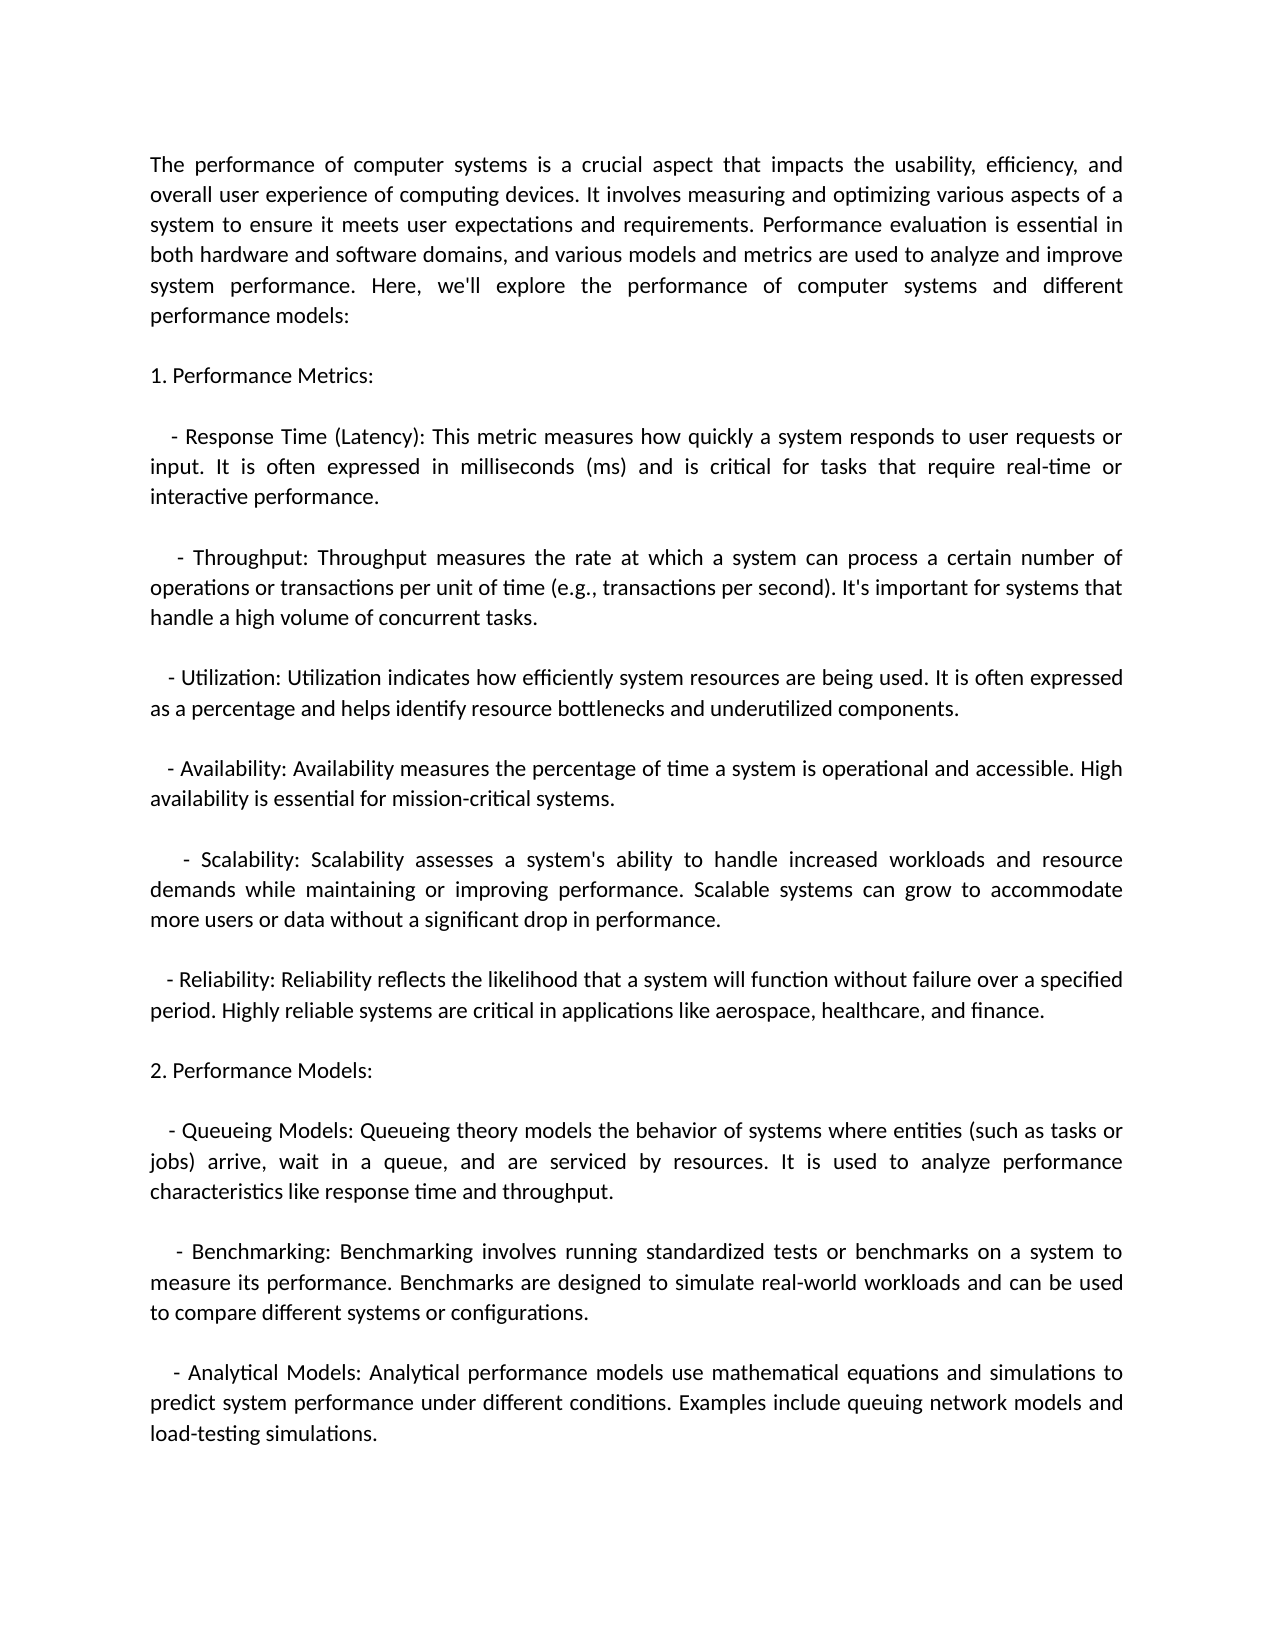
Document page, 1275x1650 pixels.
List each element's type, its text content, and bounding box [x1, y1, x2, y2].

text - Reliability: Reliability reflects the likelihood that a system will function without failure over a specified period. Highly reliable systems are critical in applications like aerospace, healthcare, and finance. [150, 966, 1125, 1024]
text - Scalability: Scalability assesses a system's ability to handle increased workloads and resource demands while maintaining or improving performance. Scalable systems can grow to accommodate more users or data without a significant drop in performance. [150, 845, 1125, 933]
text 1. Performance Metrics: [150, 361, 1125, 389]
text - Utilization: Utilization indicates how efficiently system resources are being used. It is often expressed as a percentage and helps identify resource bottlenecks and underutilized components. [150, 663, 1125, 722]
text - Queueing Models: Queueing theory models the behavior of systems where entities (such as tasks or jobs) arrive, wait in a queue, and are serviced by resources. It is used to analyze performance characteristics like response time and throughput. [150, 1117, 1125, 1205]
text - Throughput: Throughput measures the rate at which a system can process a certain number of operations or transactions per unit of time (e.g., transactions per second). It's important for systems that handle a high volume of concurrent tasks. [150, 543, 1125, 631]
text 2. Performance Models: [150, 1056, 1125, 1084]
text - Analytical Models: Analytical performance models use mathematical equations and simulations to predict system performance under different conditions. Examples include queuing network models and load-testing simulations. [150, 1358, 1125, 1447]
text - Availability: Availability measures the percentage of time a system is operational and accessible. High availability is essential for mission-critical systems. [150, 754, 1125, 812]
text The performance of computer systems is a crucial aspect that impacts the usability, efficiency, and overall user experience of computing devices. It involves measuring and optimizing various aspects of a system to ensure it meets user expectations and requirements. Performance evaluation is essential in both hardware and software domains, and various models and metrics are used to analyze and improve system performance. Here, we'll explore the performance of computer systems and different performance models: [150, 150, 1125, 329]
text - Benchmarking: Benchmarking involves running standardized tests or benchmarks on a system to measure its performance. Benchmarks are designed to simulate real-world workloads and can be used to compare different systems or configurations. [150, 1237, 1125, 1326]
text - Response Time (Latency): This metric measures how quickly a system responds to user requests or input. It is often expressed in milliseconds (ms) and is critical for tasks that require real-time or interactive performance. [150, 422, 1125, 510]
